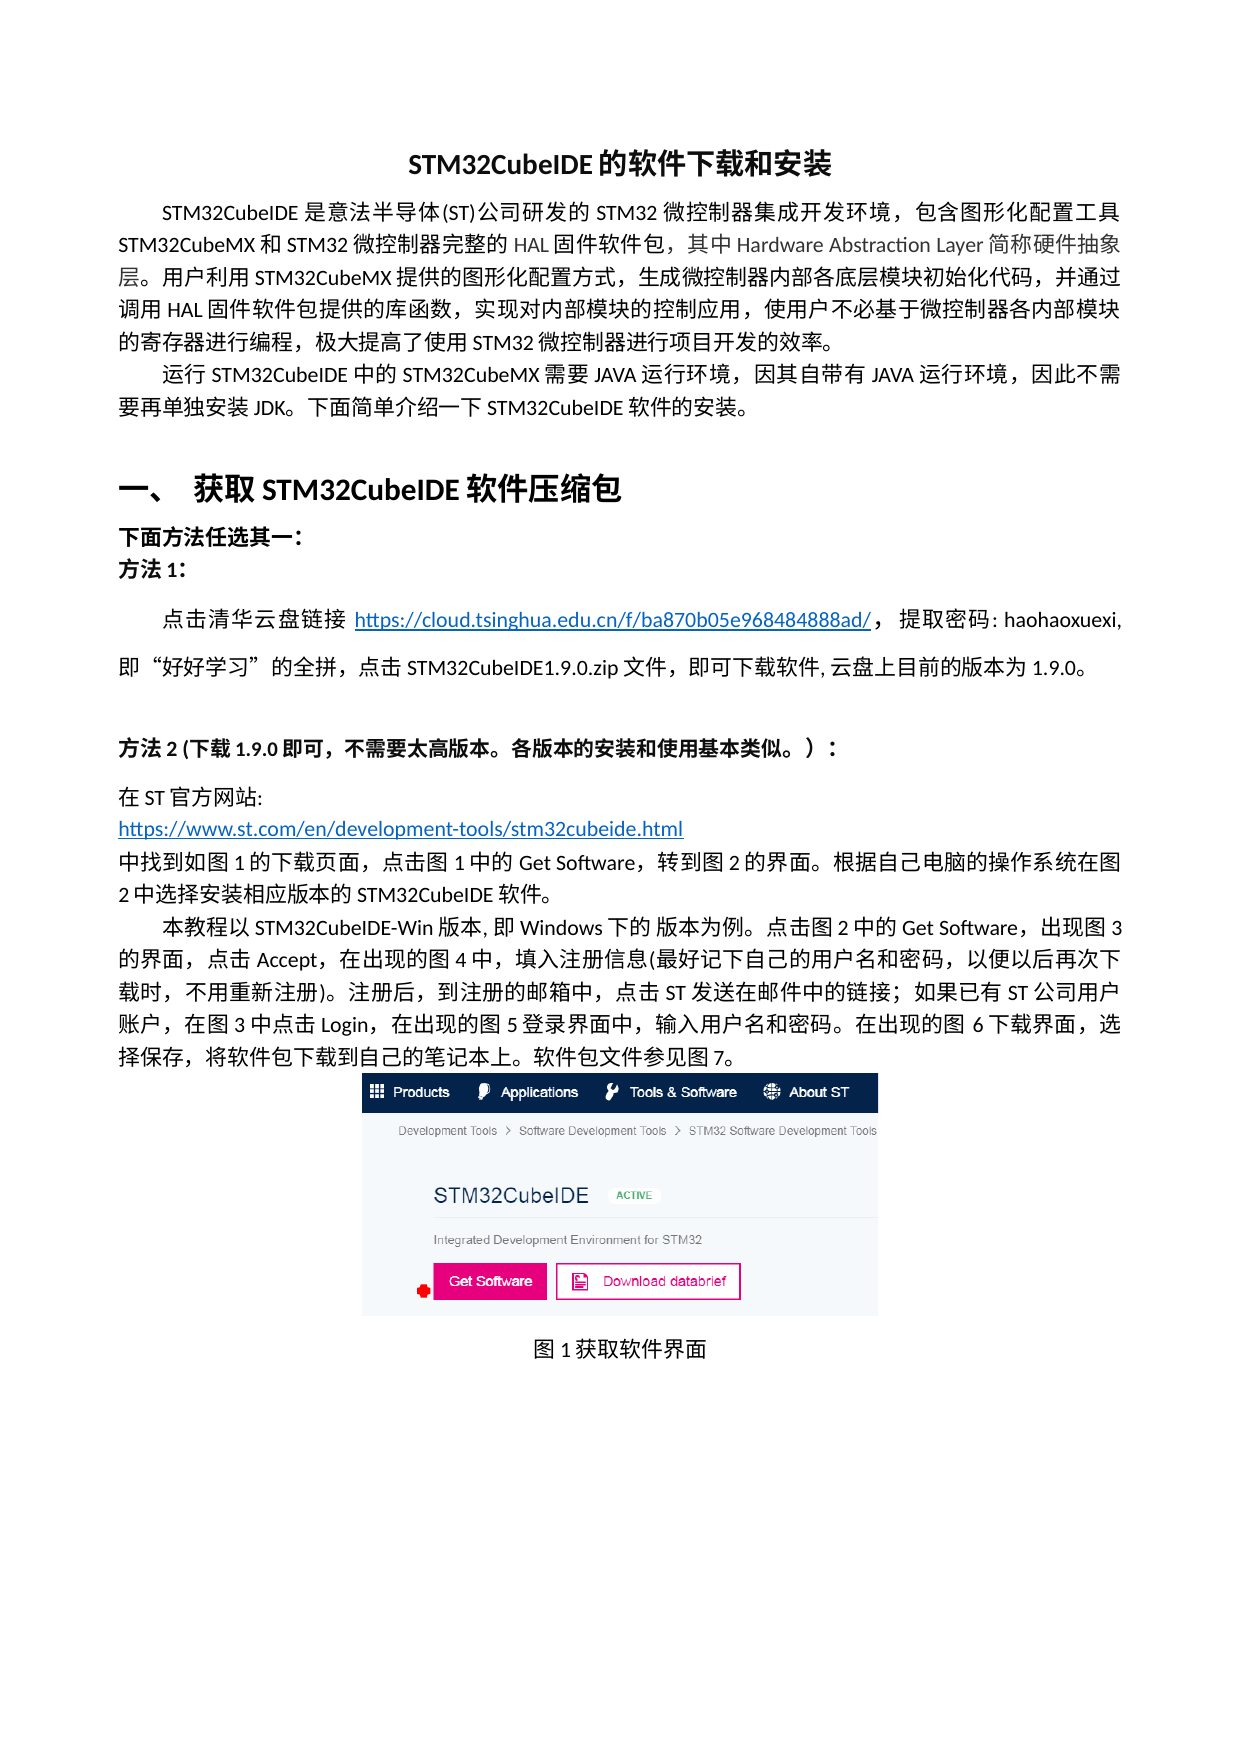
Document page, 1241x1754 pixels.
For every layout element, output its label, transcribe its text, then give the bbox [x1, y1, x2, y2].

text 本教程以STM32CubeIDE-Win版本, 即Windows下的 版本为例。点击图2中的Get Software，出现图3的界面，点击 Accept，在出现的图4中，填入注册信息(最好记下自己的用户名和密码，以便以后再次下载时，不用重新注册)。注册后，到注册的邮箱中，点击ST发送在邮件中的链接；如果已有ST公司用户账户，在图3中点击Login，在出现的图5登录界面中，输入用户名和密码。在出现的图6下载界面，选择保存，将软件包下载到自己的笔记本上。软件包文件参见图7。 [118, 909, 1122, 1072]
text 图1获取软件界面 [118, 1332, 1122, 1364]
picture [362, 1072, 879, 1316]
text STM32CubeIDE的软件下载和安装 [118, 129, 1122, 194]
text 运行STM32CubeIDE中的STM32CubeMX需要JAVA运行环境，因其自带有JAVA运行环境，因此不需要再单独安装JDK。下面简单介绍一下STM32CubeIDE软件的安装。 [118, 357, 1122, 422]
list 下面方法任选其一： [118, 519, 1122, 552]
text 点击清华云盘链接 https://cloud.tsinghua.edu.cn/f/ba870b05e968484888ad/，提取密码: haohaoxuexi, 即“好好学习”的全拼，点击STM32CubeIDE1.9.0.zip文件，即可下载软件, 云盘上目前的版本为1.9.0。 [118, 584, 1122, 682]
text 方法2 (下载1.9.0即可，不需要太高版本。各版本的安装和使用基本类似。）： [118, 714, 1122, 779]
list 获取STM32CubeIDE软件压缩包 [118, 454, 1122, 519]
text STM32CubeIDE是意法半导体(ST)公司研发的STM32微控制器集成开发环境，包含图形化配置工具STM32CubeMX和STM32微控制器完整的HAL固件软件包，其中Hardware Abstraction Layer简称硬件抽象层。用户利用STM32CubeMX提供的图形化配置方式，生成微控制器内部各底层模块初始化代码，并通过调用HAL固件软件包提供的库函数，实现对内部模块的控制应用，使用户不必基于微控制器各内部模块的寄存器进行编程，极大提高了使用STM32微控制器进行项目开发的效率。 [118, 194, 1122, 357]
text 中找到如图1的下载页面，点击图1中的 Get Software，转到图2的界面。根据自己电脑的操作系统在图2中选择安装相应版本的STM32CubeIDE软件。 [118, 844, 1122, 909]
text 方法1： [118, 552, 1122, 584]
text https://www.st.com/en/development-tools/stm32cubeide.html [118, 812, 1122, 844]
text 在ST官方网站: [118, 779, 1122, 812]
